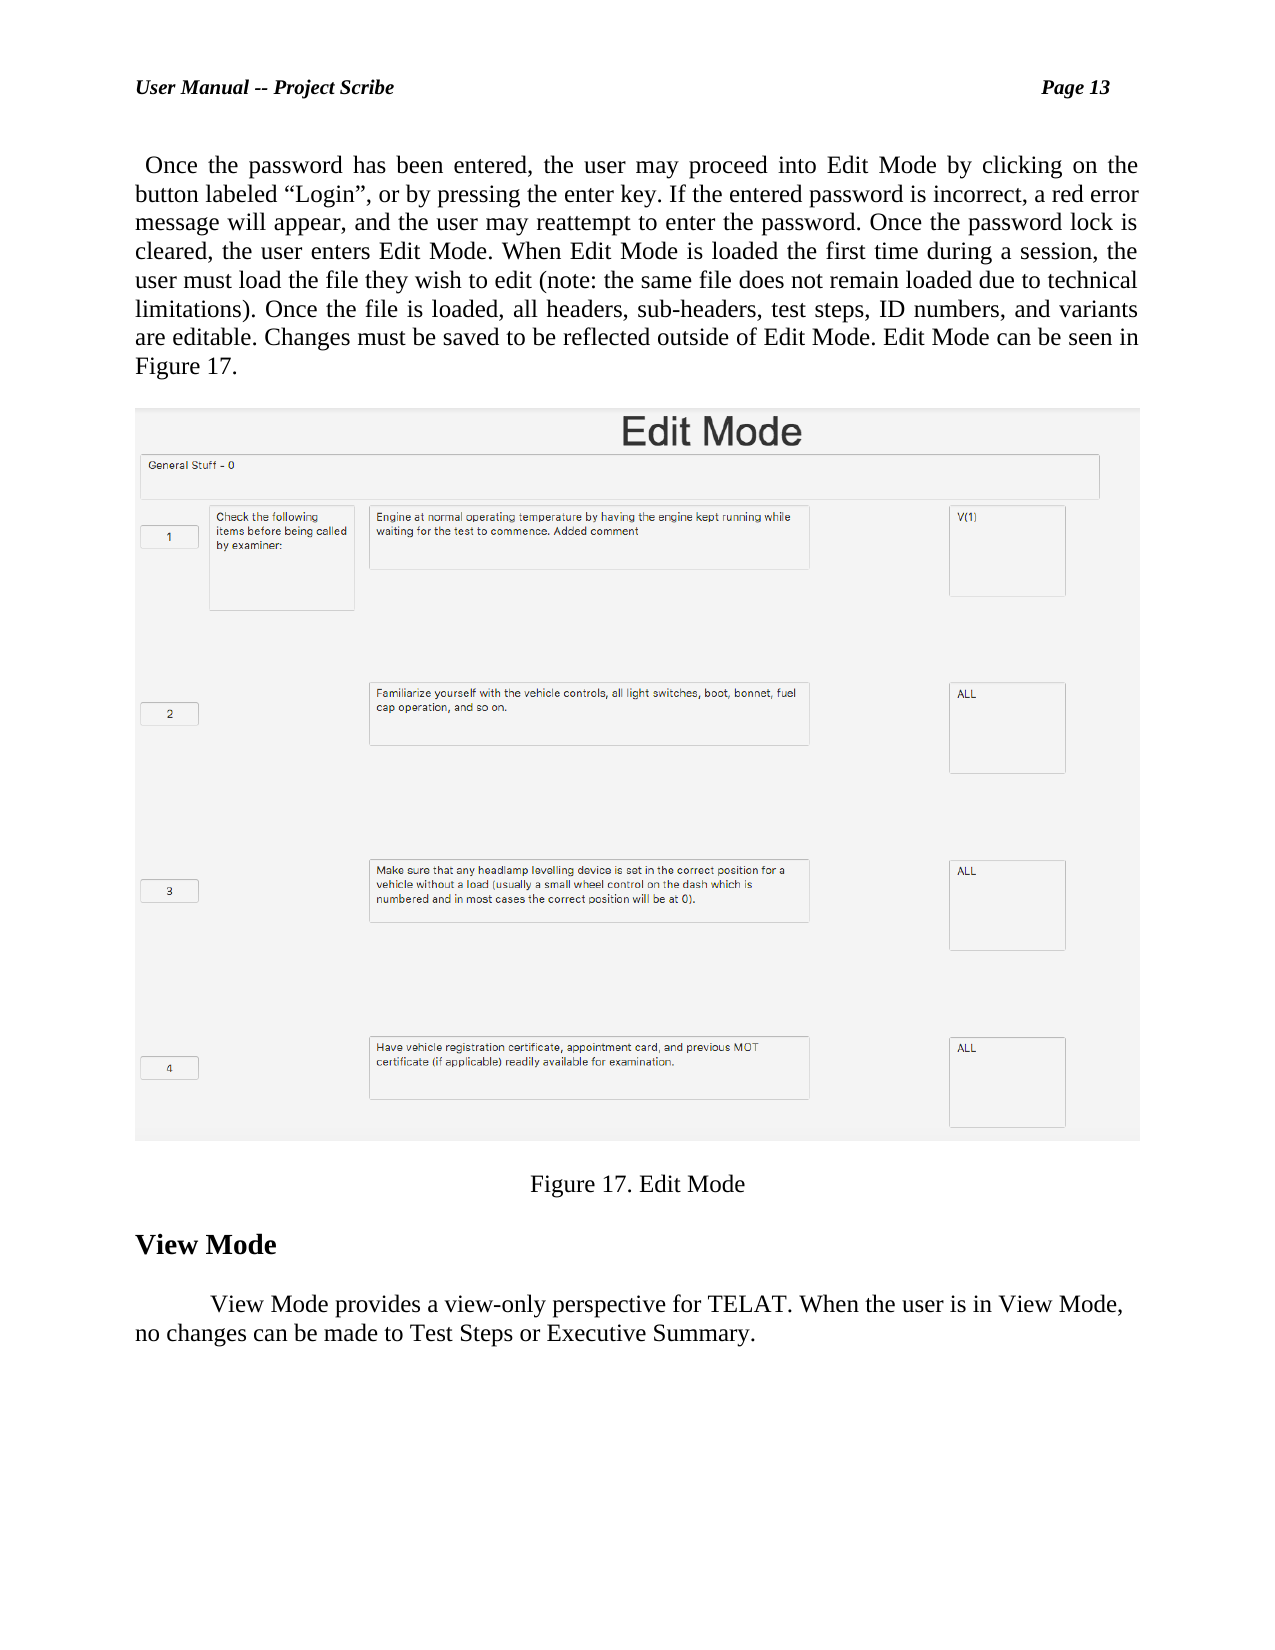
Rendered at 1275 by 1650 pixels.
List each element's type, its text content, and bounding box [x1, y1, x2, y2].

picture [135, 408, 1140, 1141]
subtitle View Mode [135, 1227, 1140, 1260]
text View Mode provides a view-only perspective for TELAT. When the user is in View Mode, no changes can be made to Test Steps or Executive Summary. [135, 1289, 1140, 1347]
text Once the password has been entered, the user may proceed into Edit Mode by clicking on the button labeled “Login”, or by pressing the enter key. If the entered password is incorrect, a red error message will appear, and the user may reattempt to enter the password. Once the password lock is cleared, the user enters Edit Mode. When Edit Mode is loaded the first time during a session, the user must load the file they wish to edit (note: the same file does not remain loaded due to technical limitations). Once the file is loaded, all headers, sub-headers, test steps, ID numbers, and variants are editable. Changes must be saved to be reflected outside of Edit Mode. Edit Mode can be seen in Figure 17. [135, 150, 1140, 380]
text Figure 17. Edit Mode [135, 1169, 1140, 1198]
